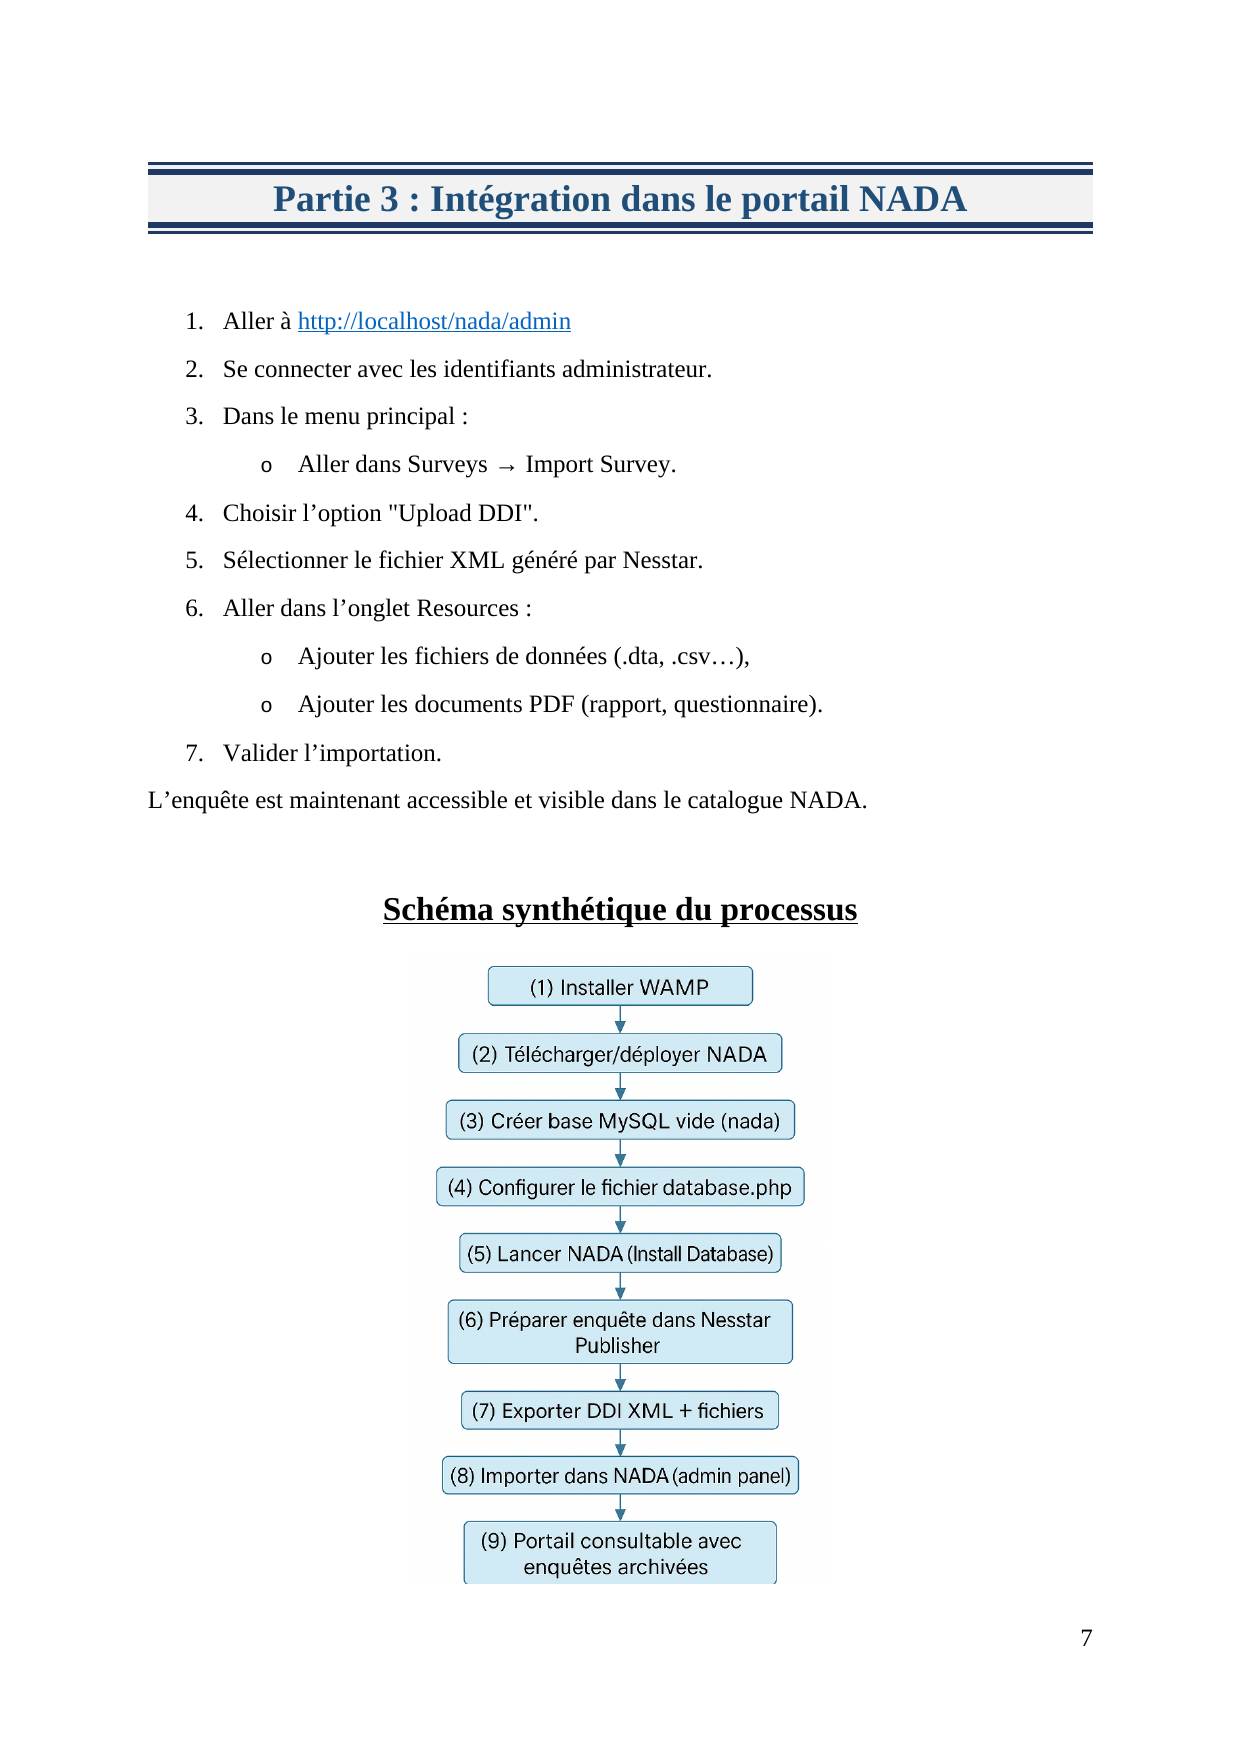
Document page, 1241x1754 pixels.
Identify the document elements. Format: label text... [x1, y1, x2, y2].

text L’enquête est maintenant accessible et visible dans le catalogue NADA. [148, 786, 1093, 814]
list Ajouter les fichiers de données (.dta, .csv…), [260, 641, 1093, 670]
text Schéma synthétique du processus [148, 889, 1093, 928]
list Aller à http://localhost/nada/admin [185, 306, 1093, 335]
list Choisir l’option "Upload DDI". [185, 498, 1093, 526]
list Dans le menu principal : [185, 401, 1093, 430]
list Sélectionner le fichier XML généré par Nesstar. [185, 545, 1093, 574]
list Aller dans Surveys → Import Survey. [260, 449, 1093, 479]
subtitle Partie 3 : Intégration dans le portail NADA [148, 175, 1093, 222]
list Valider l’importation. [185, 738, 1093, 767]
list Ajouter les documents PDF (rapport, questionnaire). [260, 689, 1093, 719]
list Se connecter avec les identifiants administrateur. [185, 354, 1093, 382]
picture [409, 952, 831, 1584]
list Aller dans l’onglet Resources : [185, 593, 1093, 622]
